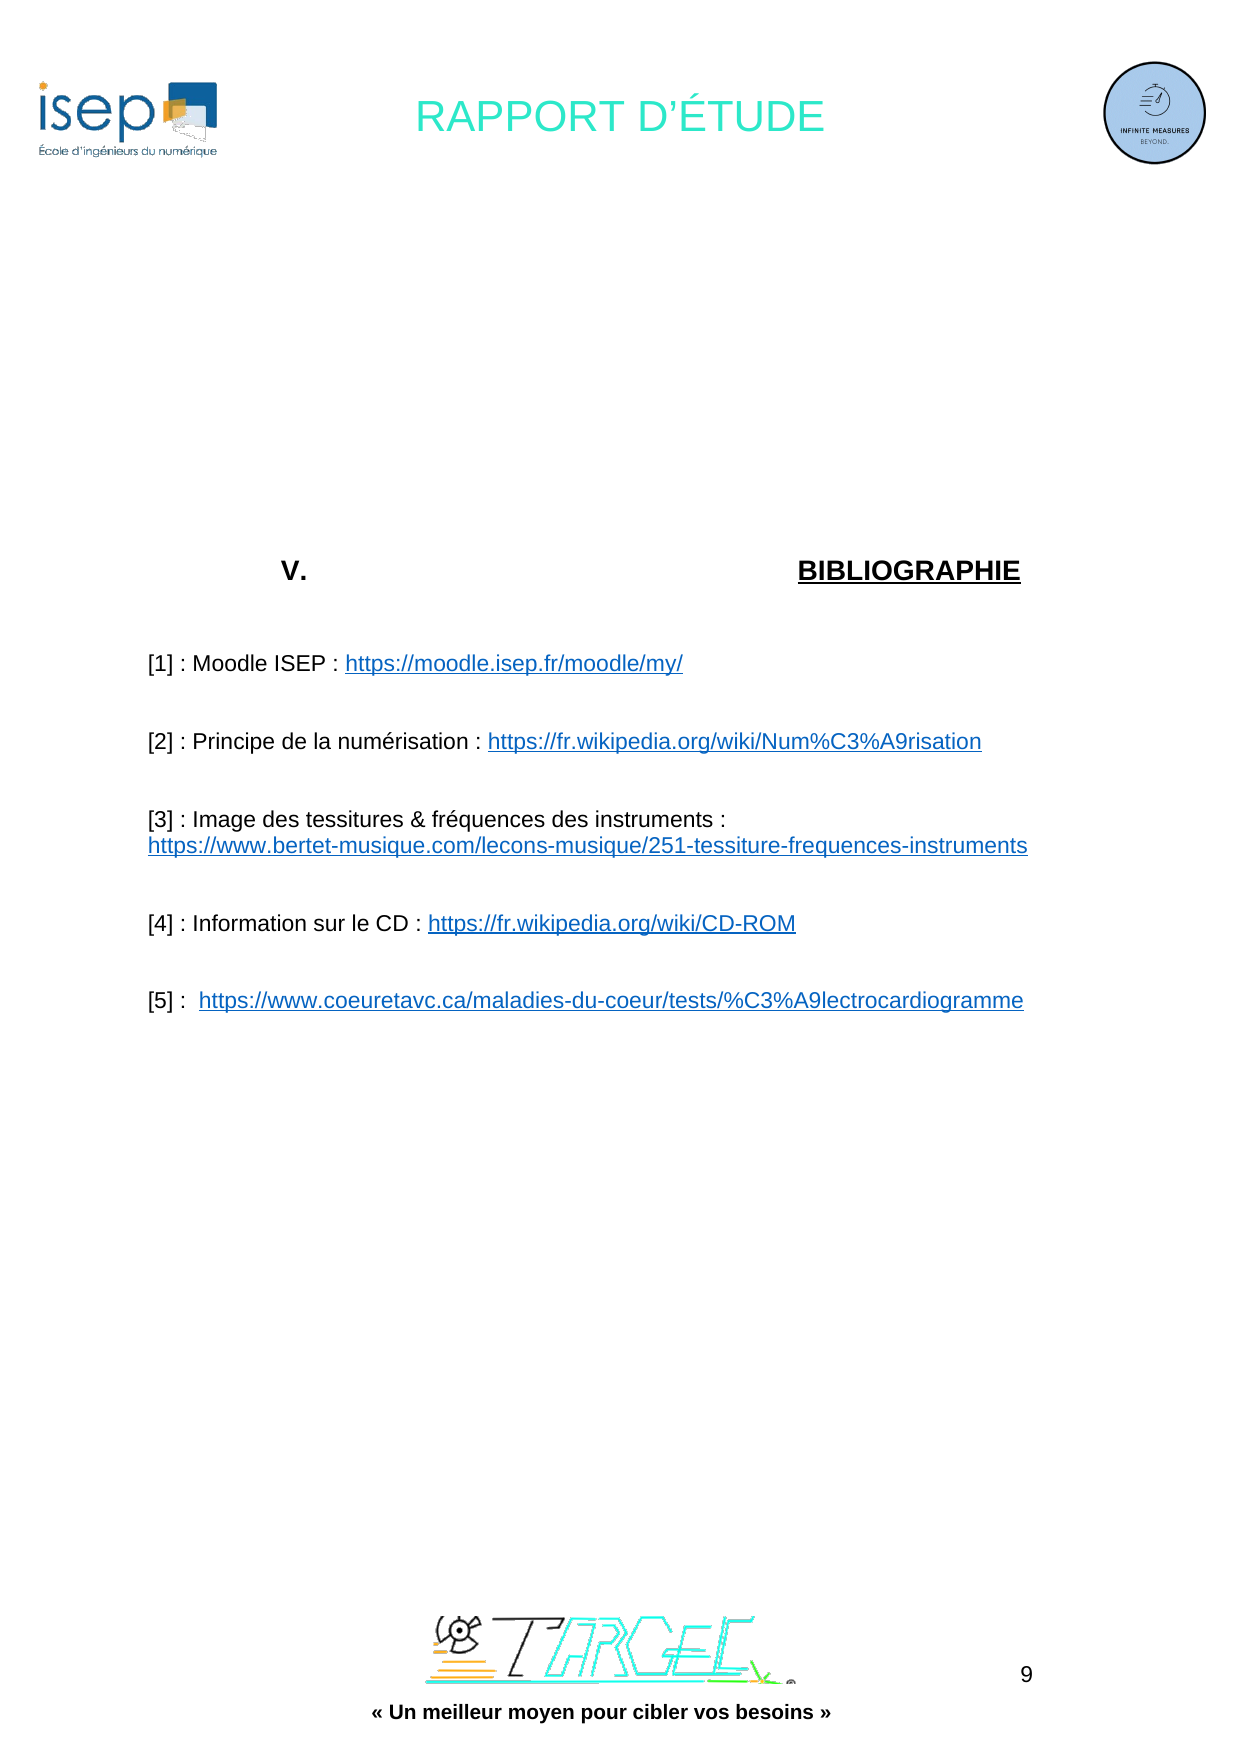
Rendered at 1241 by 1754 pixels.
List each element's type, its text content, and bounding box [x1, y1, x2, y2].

text [5] : https://www.coeuretavc.ca/maladies-du-coeur/tests/%C3%A9lectrocardiogramme [148, 987, 1093, 1014]
text [1] : Moodle ISEP : https://moodle.isep.fr/moodle/my/ [148, 650, 1093, 676]
text [3] : Image des tessitures & fréquences des instruments : https://www.bertet-musique.com/lecons-musique/251-tessiture-frequences-instruments [148, 806, 1093, 858]
picture [410, 1616, 801, 1684]
picture [32, 76, 223, 162]
subtitle BIBLIOGRAPHIE [207, 554, 1093, 586]
text [2] : Principe de la numérisation : https://fr.wikipedia.org/wiki/Num%C3%A9risation [148, 728, 1093, 754]
text [4] : Information sur le CD : https://fr.wikipedia.org/wiki/CD-ROM [148, 909, 1093, 936]
picture [1092, 55, 1218, 173]
